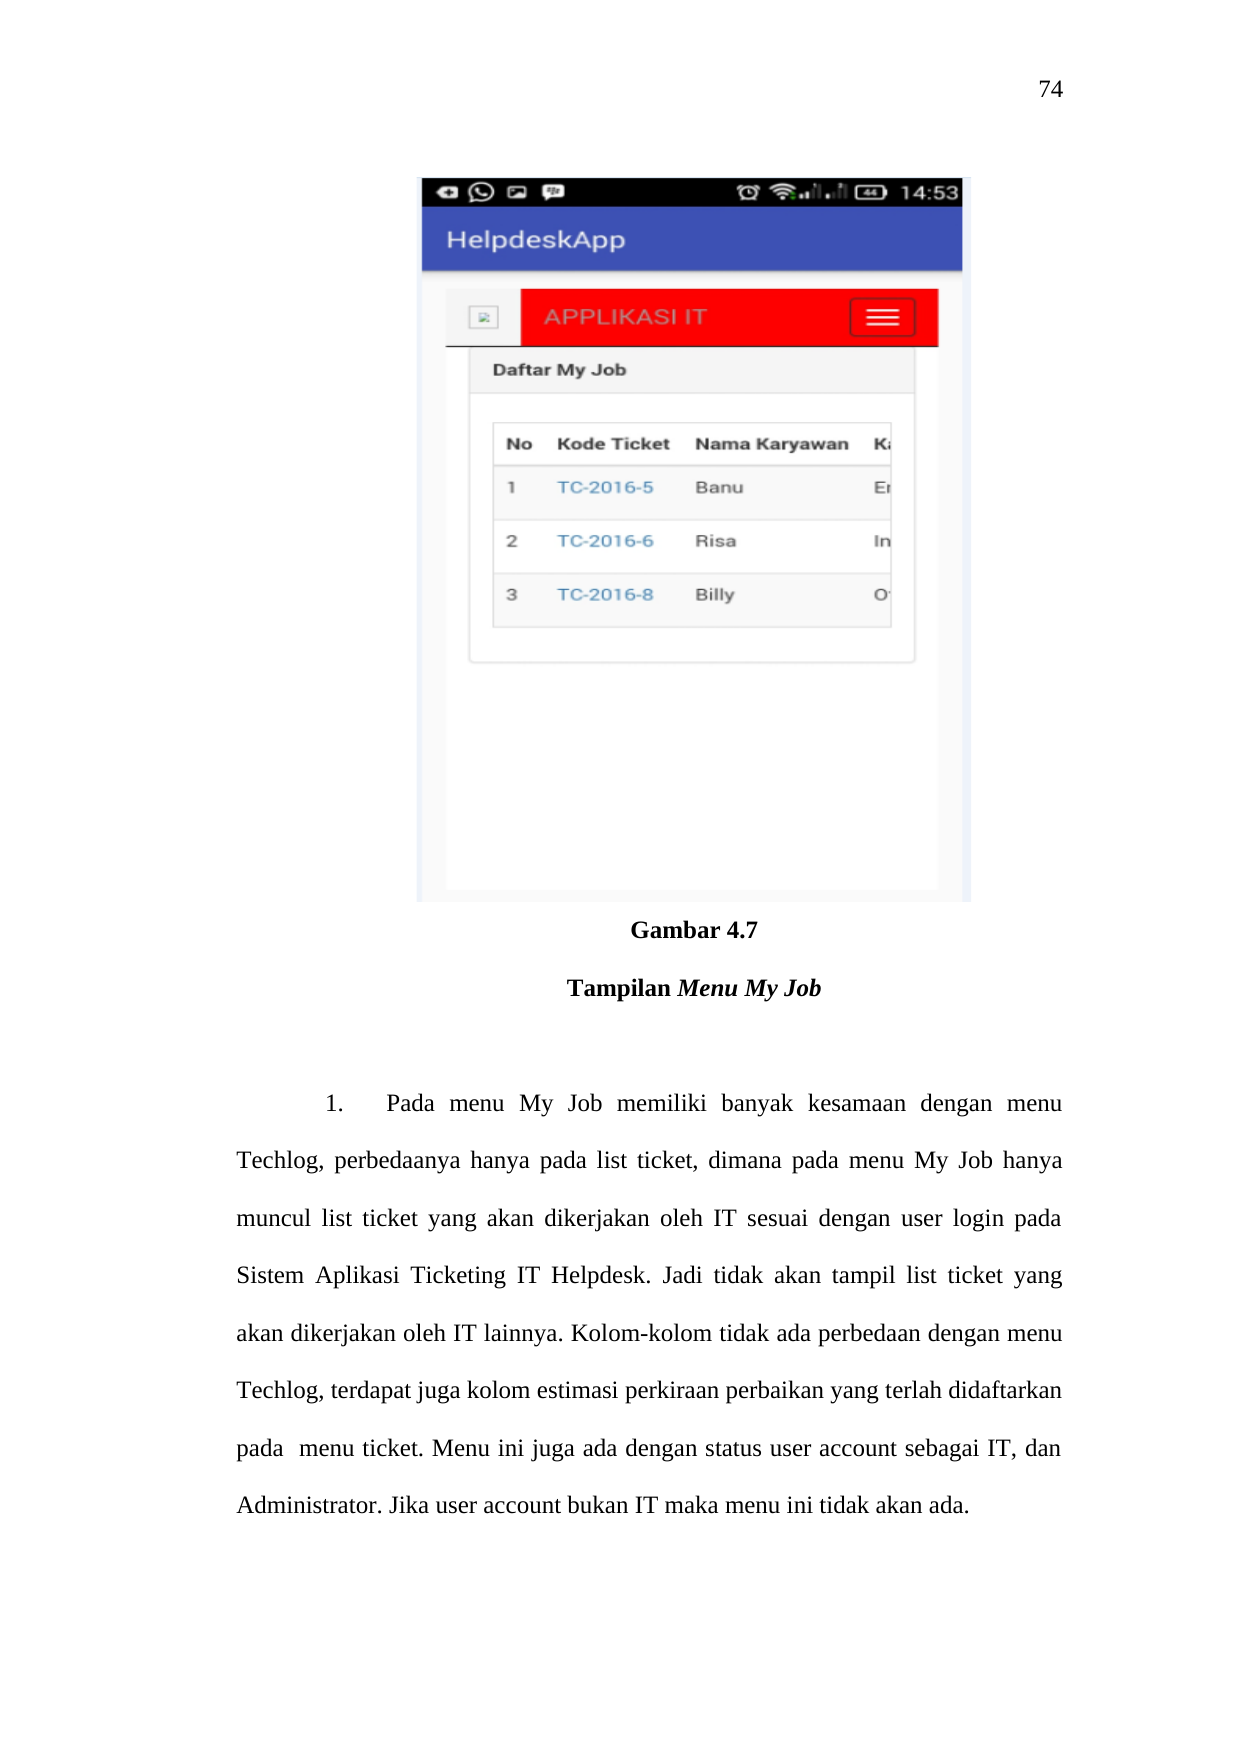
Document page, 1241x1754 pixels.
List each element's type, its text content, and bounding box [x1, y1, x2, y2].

list Pada menu My Job memiliki banyak kesamaan dengan menu Techlog, perbedaanya hanya pada list ticket, dimana pada menu My Job hanya muncul list ticket yang akan dikerjakan oleh IT sesuai dengan user login pada Sistem Aplikasi Ticketing IT Helpdesk. Jadi tidak akan tampil list ticket yang akan dikerjakan oleh IT lainnya. Kolom-kolom tidak ada perbedaan dengan menu Techlog, terdapat juga kolom estimasi perkiraan perbaikan yang terlah didaftarkan pada menu ticket. Menu ini juga ada dengan status user account sebagai IT, dan Administrator. Jika user account bukan IT maka menu ini tidak akan ada. [236, 1088, 1063, 1519]
picture [416, 177, 972, 902]
list Tampilan Menu My Job [325, 973, 1063, 1002]
list Gambar 4.7 [325, 916, 1063, 944]
